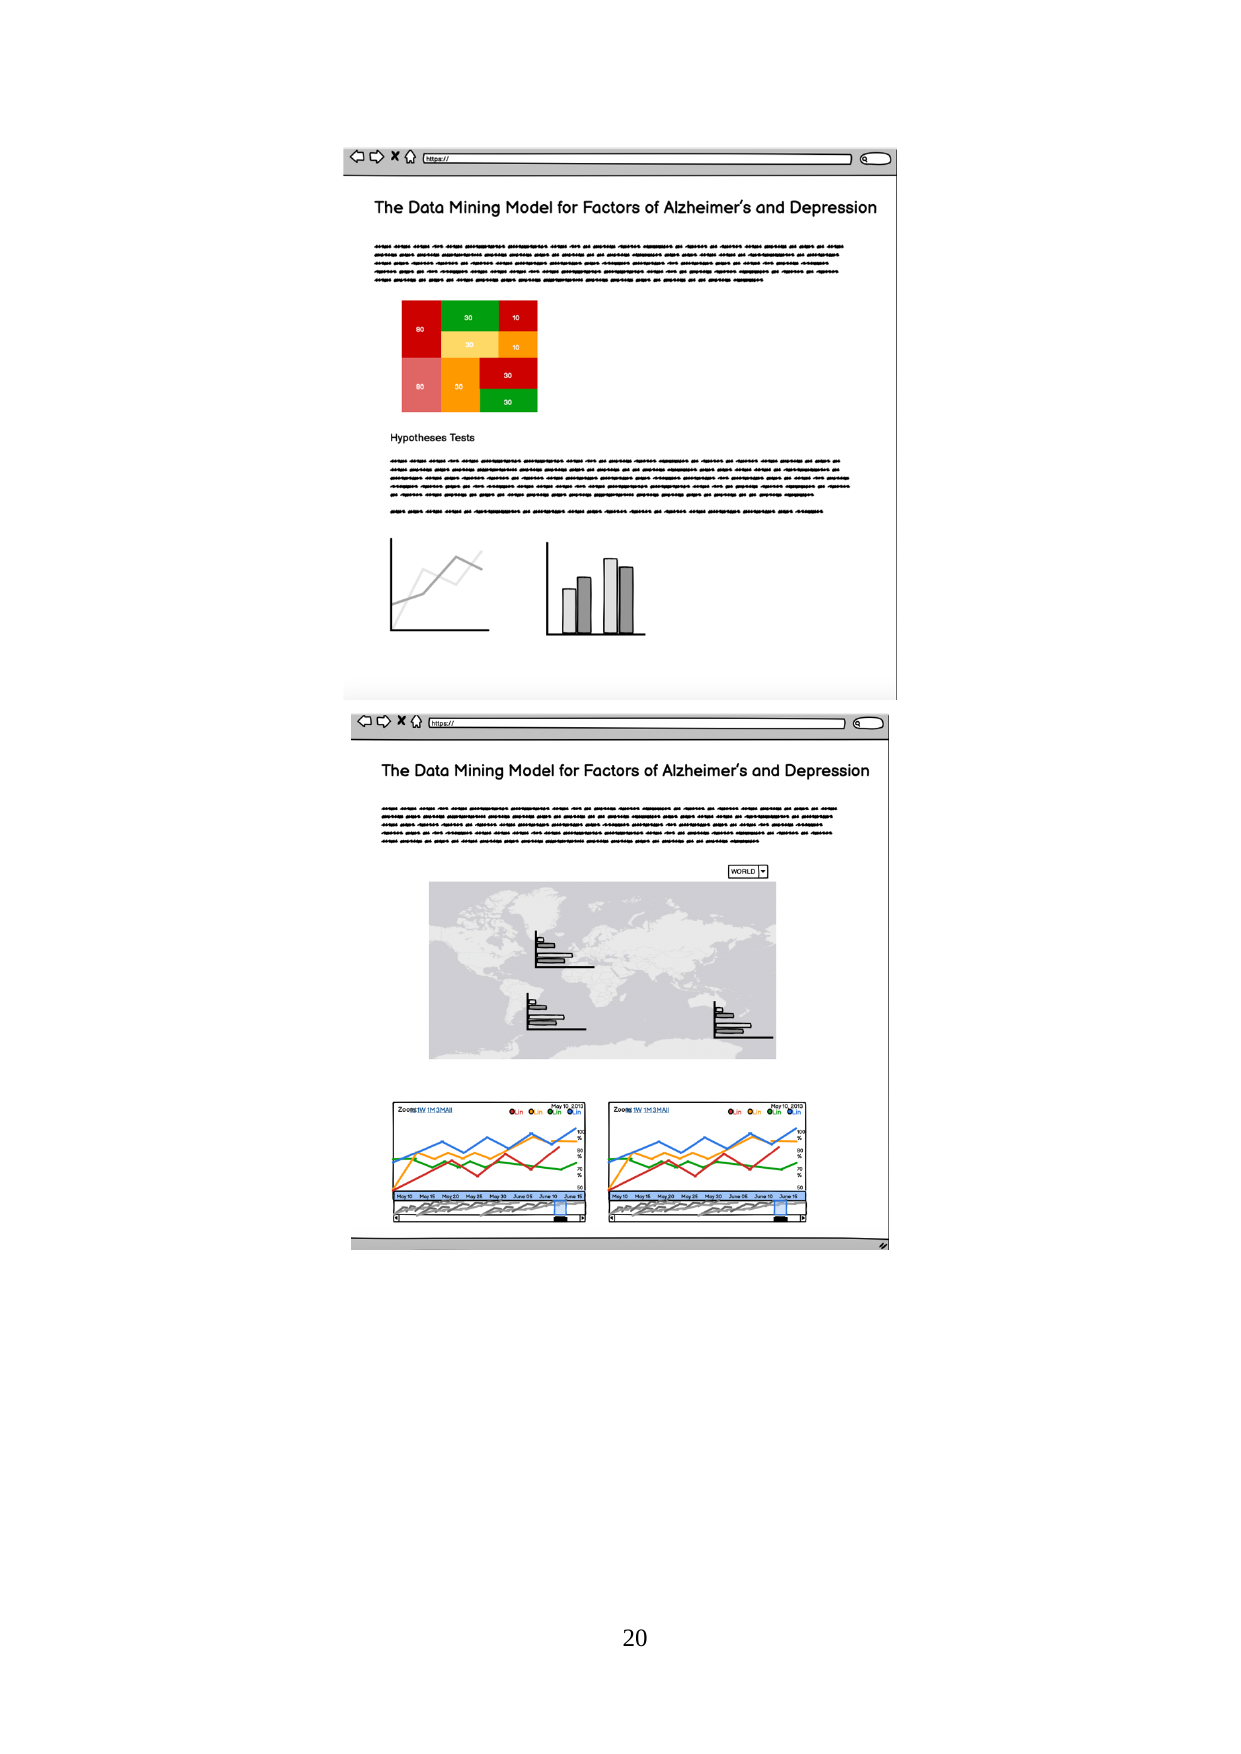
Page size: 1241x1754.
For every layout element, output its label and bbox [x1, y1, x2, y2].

picture [343, 147, 897, 700]
picture [351, 713, 889, 1250]
